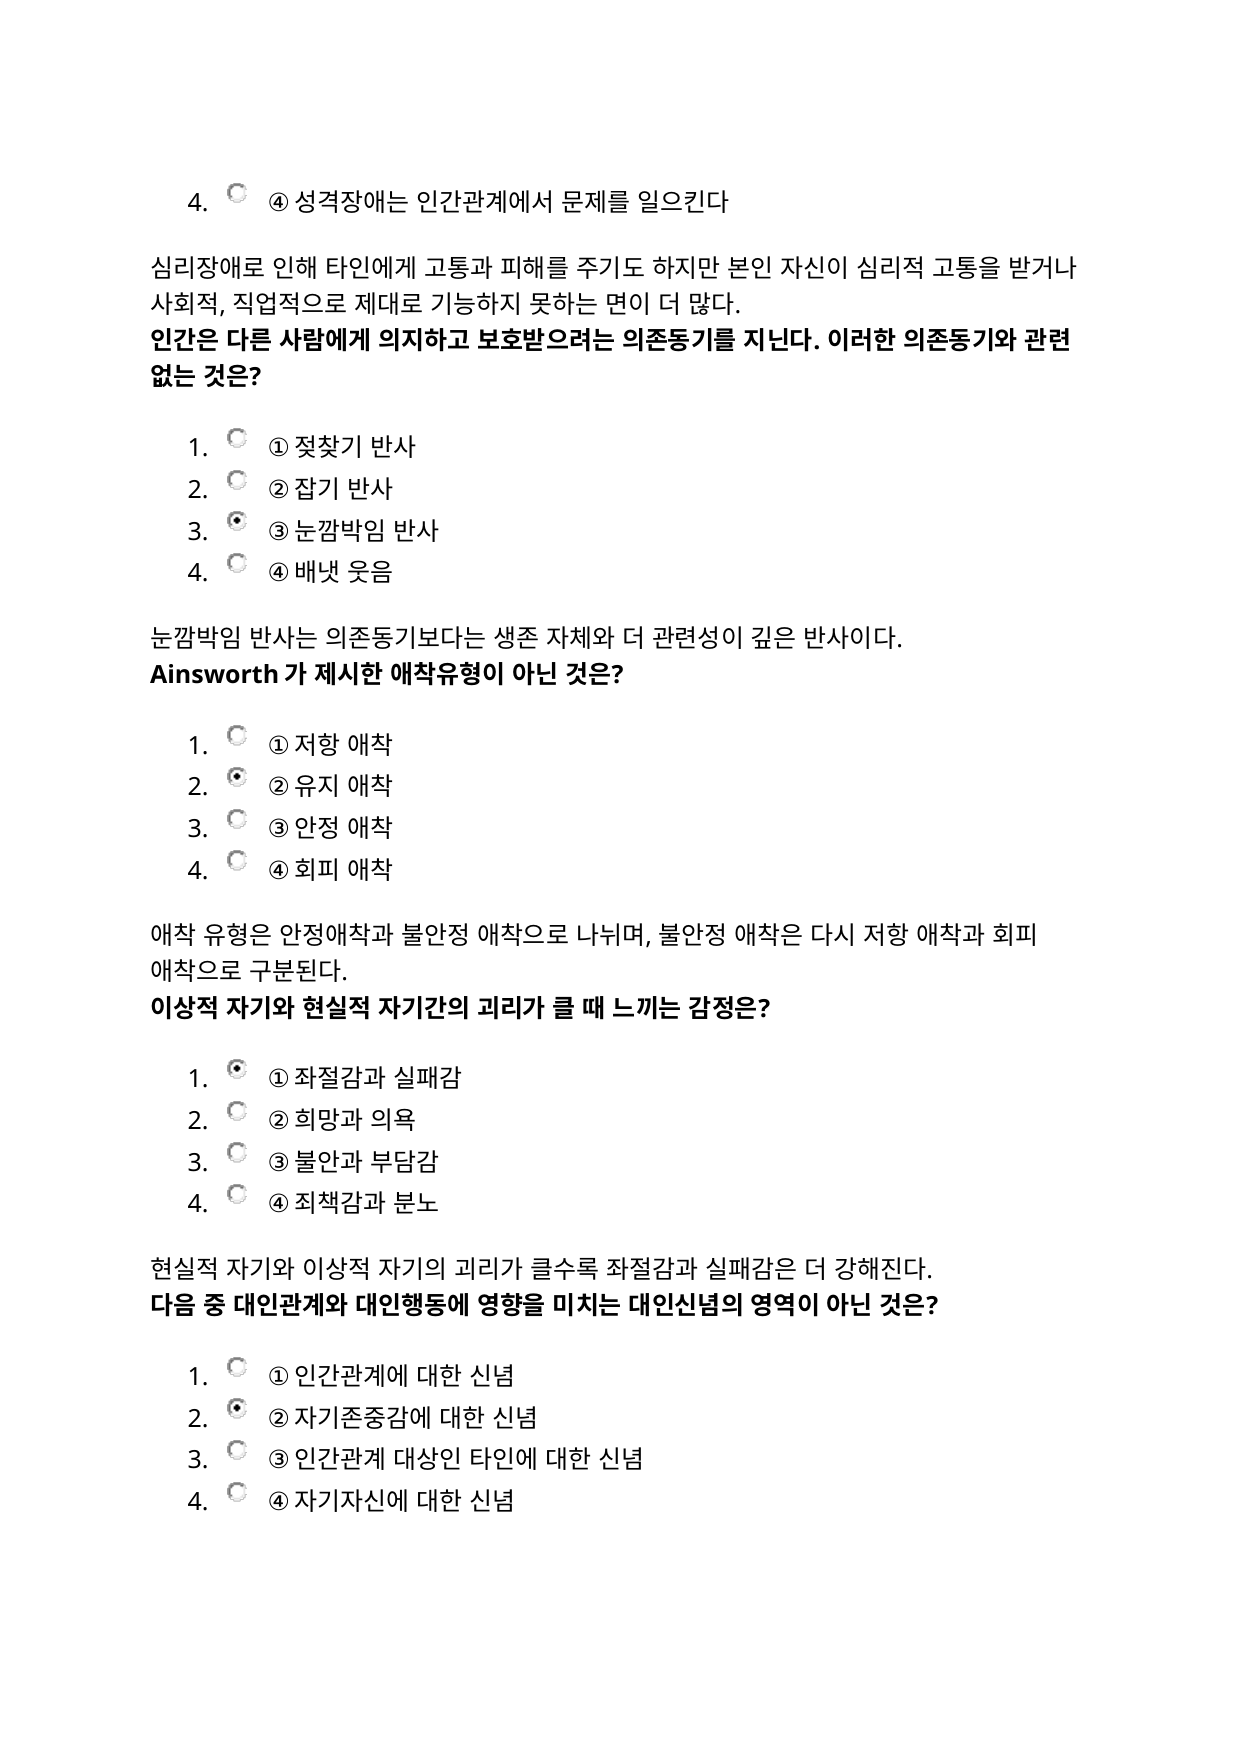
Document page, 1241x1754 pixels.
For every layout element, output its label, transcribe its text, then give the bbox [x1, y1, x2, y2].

list ④성격장애는 인간관계에서 문제를 일으킨다 [187, 177, 1090, 219]
list ③인간관계 대상인 타인에 대한 신념 [187, 1434, 1090, 1476]
list ②잡기 반사 [187, 464, 1090, 506]
list ④회피 애착 [187, 845, 1090, 886]
text 심리장애로 인해 타인에게 고통과 피해를 주기도 하지만 본인 자신이 심리적 고통을 받거나 사회적, 직업적으로 제대로 기능하지 못하는 면이 더 많다. [150, 248, 1090, 321]
list ④죄책감과 분노 [187, 1178, 1090, 1220]
list ④자기자신에 대한 신념 [187, 1476, 1090, 1518]
list ②유지 애착 [187, 761, 1090, 803]
list ①저항 애착 [187, 720, 1090, 761]
text 다음 중 대인관계와 대인행동에 영향을 미치는 대인신념의 영역이 아닌 것은? [150, 1286, 1090, 1322]
list ④배냇 웃음 [187, 547, 1090, 589]
text 애착 유형은 안정애착과 불안정 애착으로 나뉘며, 불안정 애착은 다시 저항 애착과 회피 애착으로 구분된다. [150, 916, 1090, 988]
list ③안정 애착 [187, 803, 1090, 845]
list ②자기존중감에 대한 신념 [187, 1393, 1090, 1434]
list ②희망과 의욕 [187, 1095, 1090, 1137]
list ①젖찾기 반사 [187, 422, 1090, 464]
text 눈깜박임 반사는 의존동기보다는 생존 자체와 더 관련성이 깊은 반사이다. [150, 618, 1090, 654]
list ③눈깜박임 반사 [187, 506, 1090, 547]
text Ainsworth가 제시한 애착유형이 아닌 것은? [150, 654, 1090, 691]
text 현실적 자기와 이상적 자기의 괴리가 클수록 좌절감과 실패감은 더 강해진다. [150, 1249, 1090, 1286]
list ①좌절감과 실패감 [187, 1053, 1090, 1095]
list ①인간관계에 대한 신념 [187, 1351, 1090, 1393]
text 인간은 다른 사람에게 의지하고 보호받으려는 의존동기를 지닌다. 이러한 의존동기와 관련 없는 것은? [150, 321, 1090, 393]
list ③불안과 부담감 [187, 1137, 1090, 1178]
text 이상적 자기와 현실적 자기간의 괴리가 클 때 느끼는 감정은? [150, 988, 1090, 1024]
